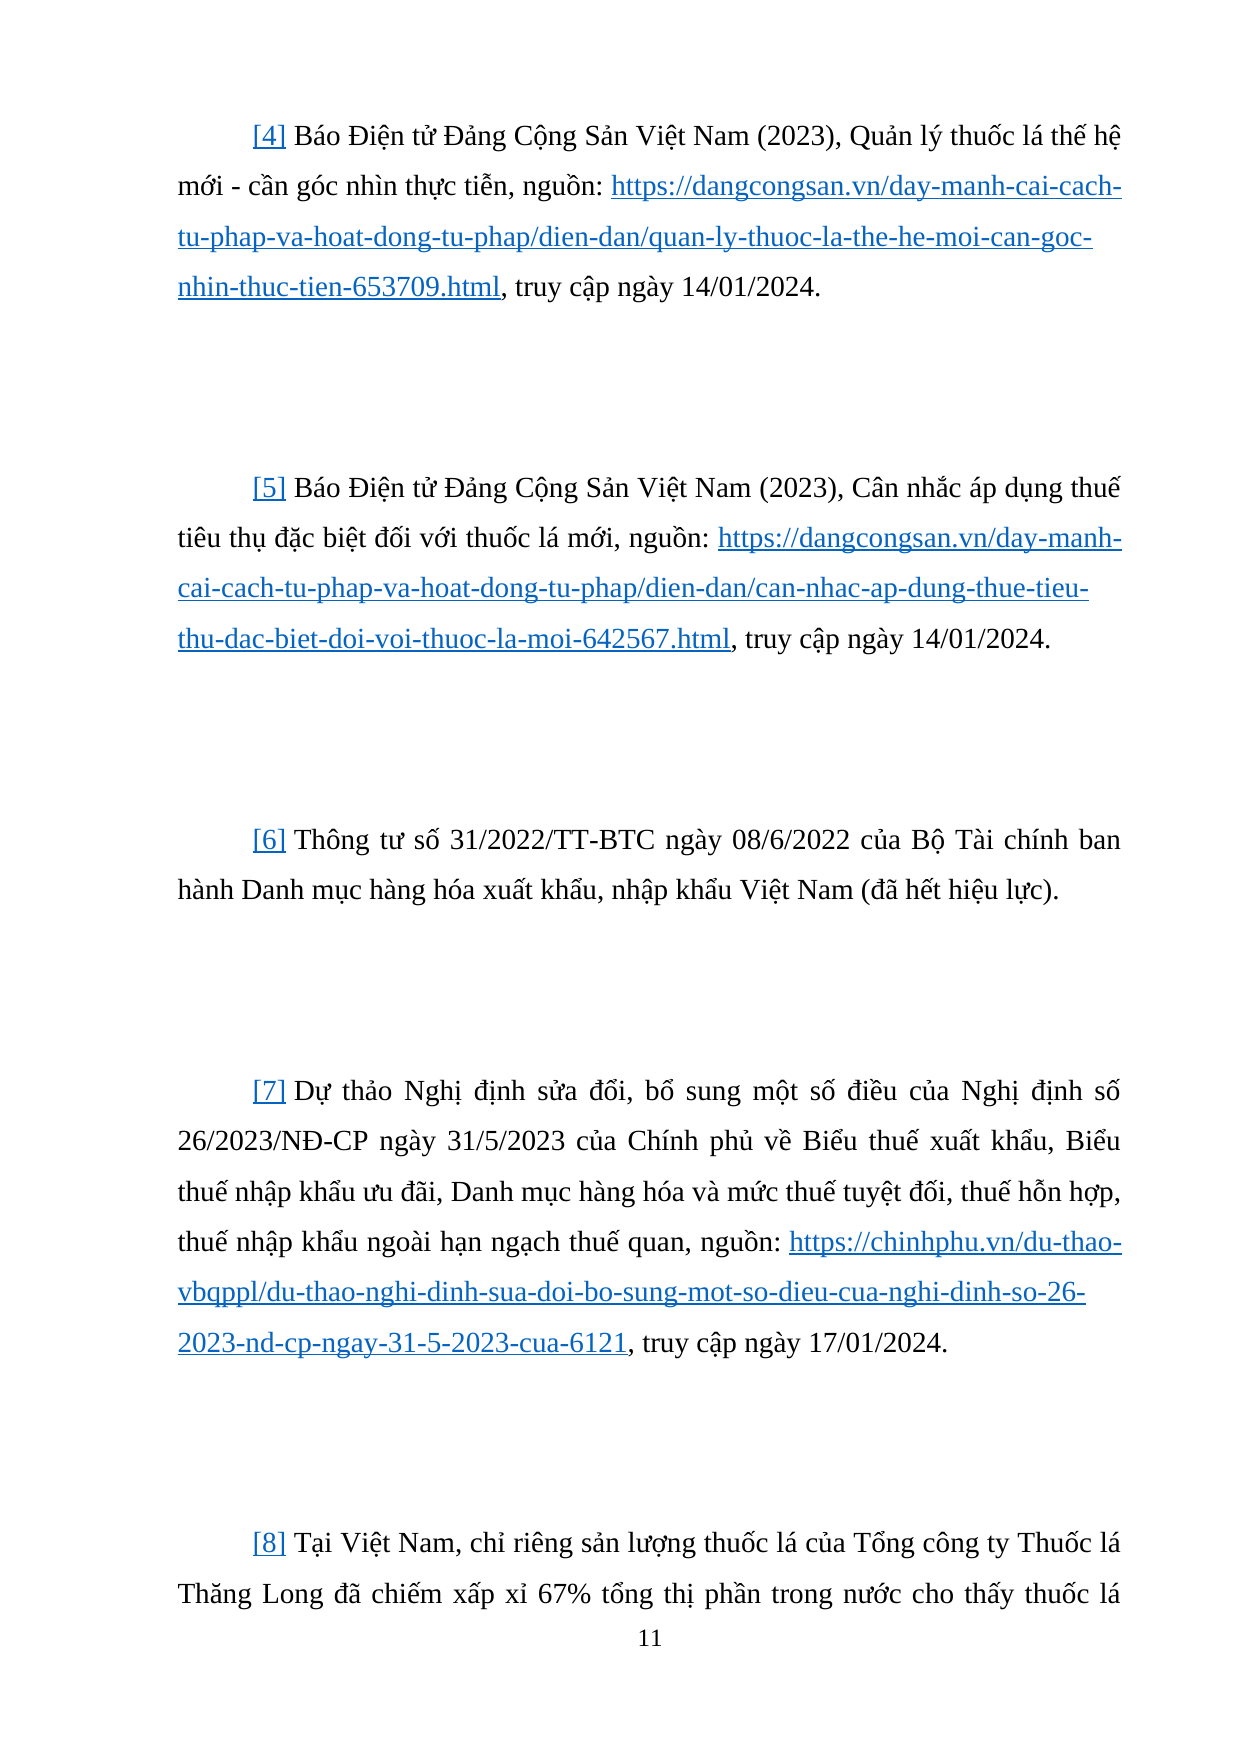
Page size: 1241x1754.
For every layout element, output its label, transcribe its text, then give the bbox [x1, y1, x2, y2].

text [4] Báo Điện tử Đảng Cộng Sản Việt Nam (2023), Quản lý thuốc lá thế hệ mới - cần góc nhìn thực tiễn, nguồn: https://dangcongsan.vn/day-manh-cai-cach-tu-phap-va-hoat-dong-tu-phap/dien-dan/quan-ly-thuoc-la-the-he-moi-can-goc-nhin-thuc-tien-653709.html, truy cập ngày 14/01/2024. [177, 118, 1122, 303]
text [177, 1526, 1122, 1609]
text [5] Báo Điện tử Đảng Cộng Sản Việt Nam (2023), Cân nhắc áp dụng thuế tiêu thụ đặc biệt đối với thuốc lá mới, nguồn: https://dangcongsan.vn/day-manh-cai-cach-tu-phap-va-hoat-dong-tu-phap/dien-dan/can-nhac-ap-dung-thue-tieu-thu-dac-biet-doi-voi-thuoc-la-moi-642567.html, truy cập ngày 14/01/2024. [177, 470, 1122, 654]
text [6] Thông tư số 31/2022/TT-BTC ngày 08/6/2022 của Bộ Tài chính ban hành Danh mục hàng hóa xuất khẩu, nhập khẩu Việt Nam (đã hết hiệu lực). [177, 822, 1122, 906]
text [7] Dự thảo Nghị định sửa đổi, bổ sung một số điều của Nghị định số 26/2023/NĐ-CP ngày 31/5/2023 của Chính phủ về Biểu thuế xuất khẩu, Biểu thuế nhập khẩu ưu đãi, Danh mục hàng hóa và mức thuế tuyệt đối, thuế hỗn hợp, thuế nhập khẩu ngoài hạn ngạch thuế quan, nguồn: https://chinhphu.vn/du-thao-vbqppl/du-thao-nghi-dinh-sua-doi-bo-sung-mot-so-dieu-cua-nghi-dinh-so-26-2023-nd-cp-ngay-31-5-2023-cua-6121, truy cập ngày 17/01/2024. [177, 1073, 1122, 1358]
